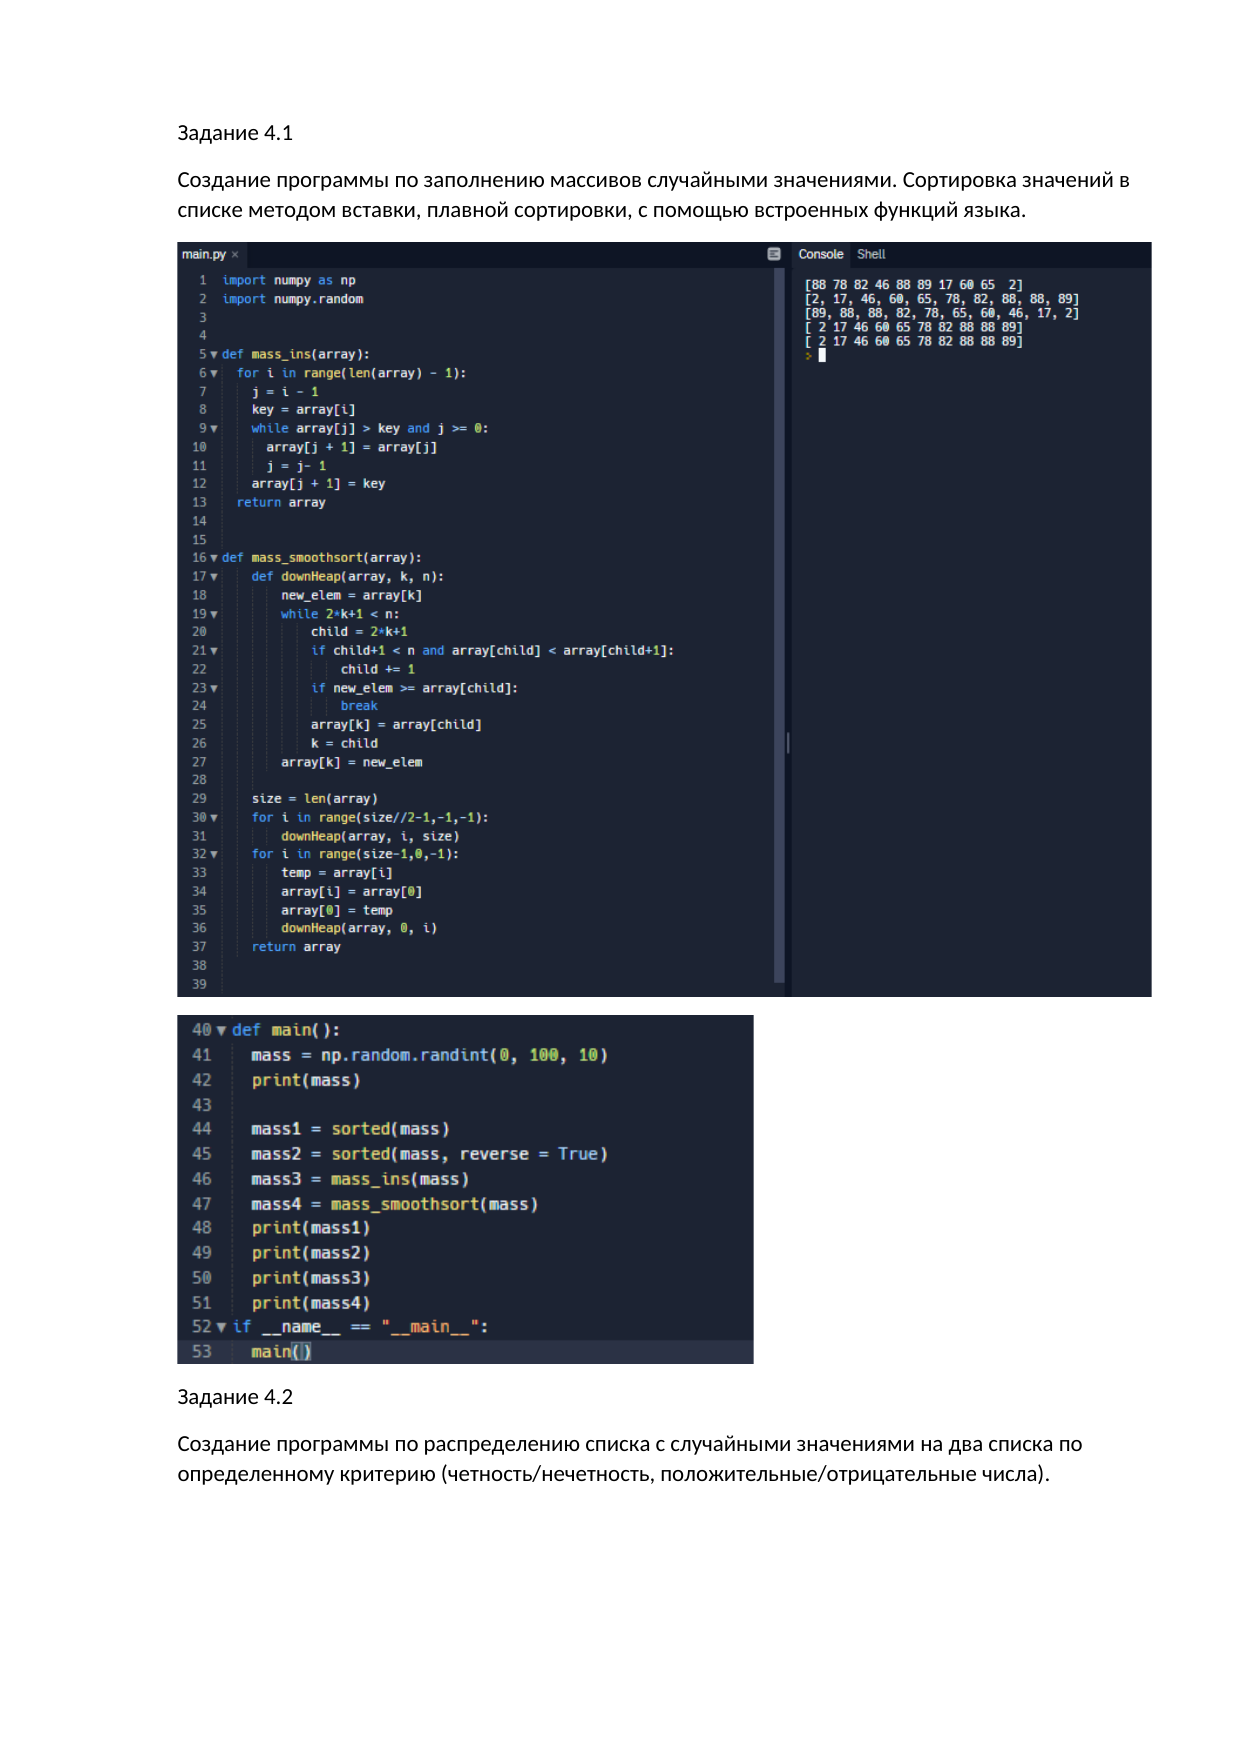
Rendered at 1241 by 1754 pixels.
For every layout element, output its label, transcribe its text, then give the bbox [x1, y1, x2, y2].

text Задание 4.1 [177, 118, 1152, 146]
text Создание программы по распределению списка с случайными значениями на два списка по определенному критерию (четность/нечетность, положительные/отрицательные числа). [177, 1429, 1152, 1518]
text Создание программы по заполнению массивов случайными значениями. Сортировка значений в списке методом вставки, плавной сортировки, с помощью встроенных функций языка. [177, 165, 1152, 223]
picture [177, 1015, 754, 1364]
picture [177, 242, 1152, 997]
text Задание 4.2 [177, 1382, 1152, 1410]
